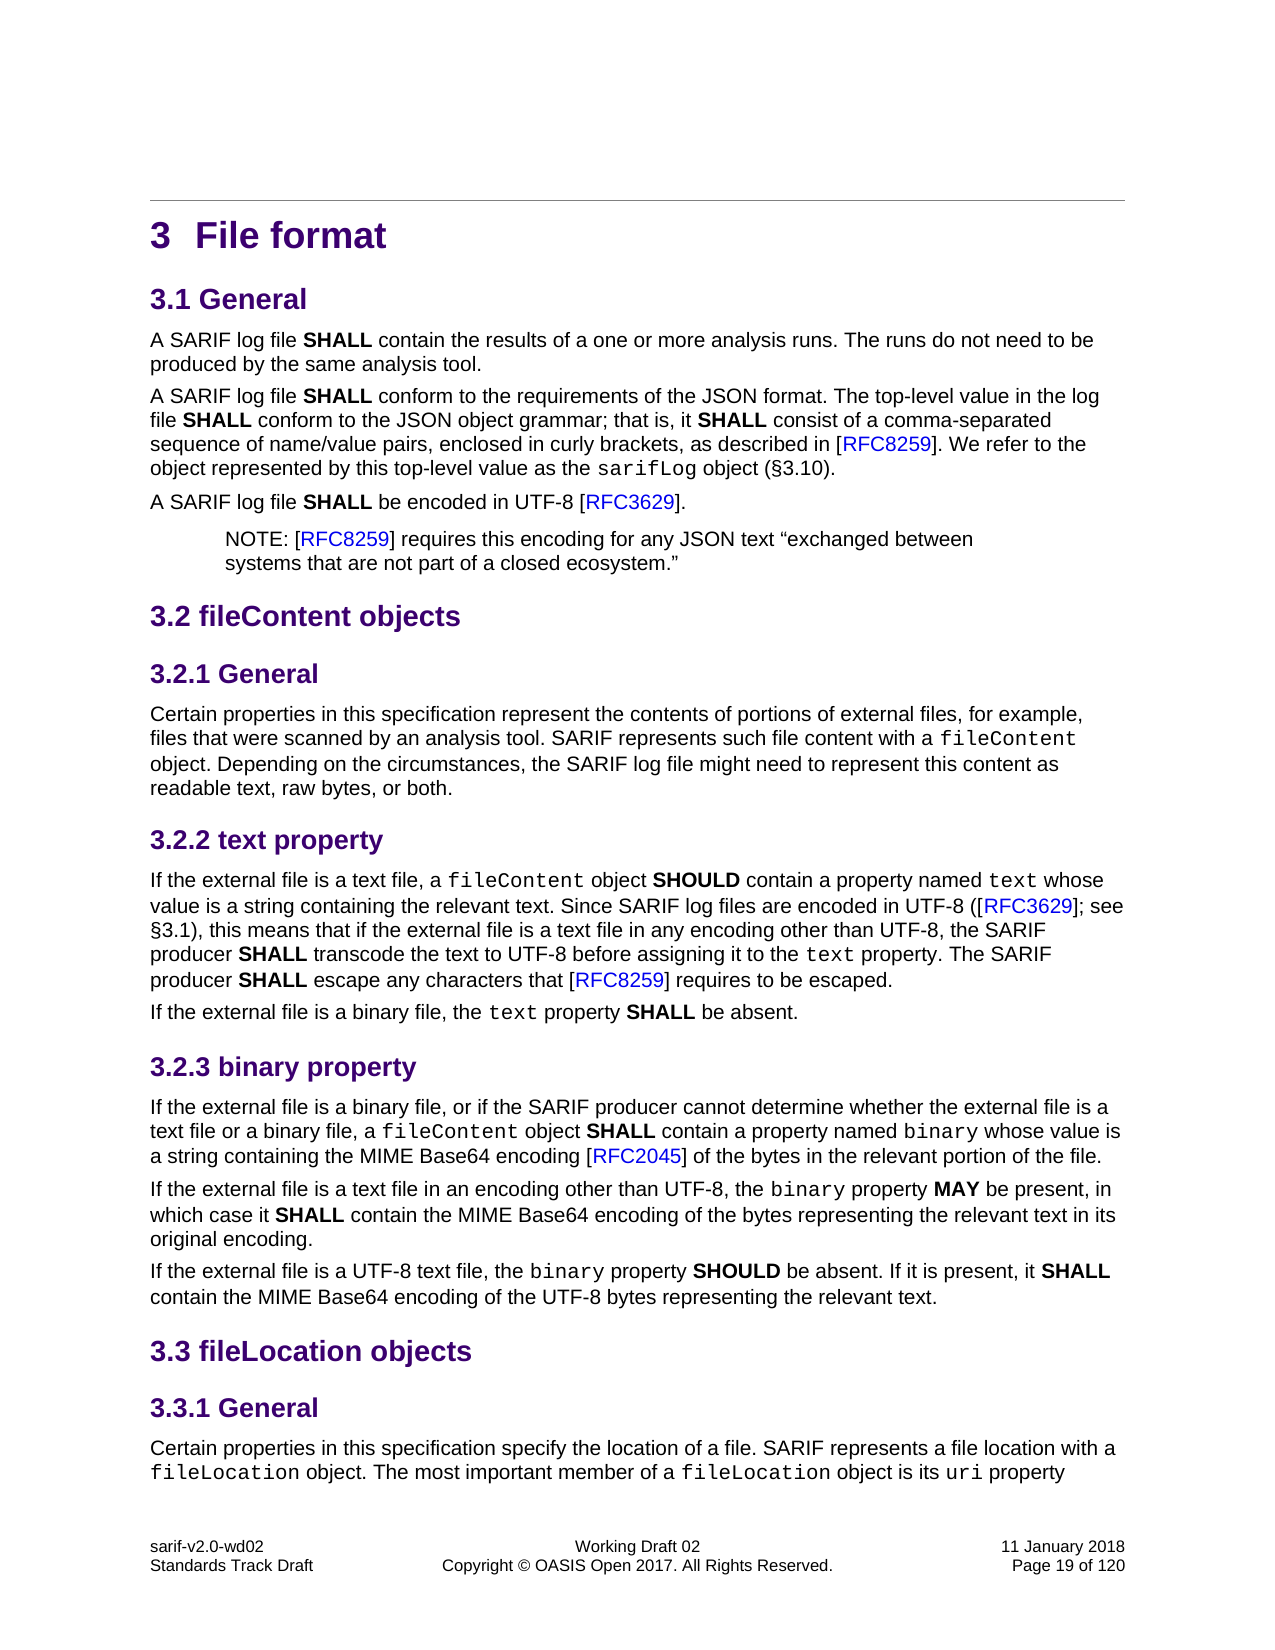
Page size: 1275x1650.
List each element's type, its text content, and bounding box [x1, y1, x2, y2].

text If the external file is a binary file, the text property SHALL be absent. [150, 1000, 1125, 1026]
text A SARIF log file SHALL be encoded in UTF-8 [RFC3629]. [150, 490, 1125, 514]
text A SARIF log file SHALL conform to the requirements of the JSON format. The top-level value in the log file SHALL conform to the JSON object grammar; that is, it SHALL consist of a comma-separated sequence of name/value pairs, enclosed in curly brackets, as described in [RFC8259]. We refer to the object represented by this top-level value as the sarifLog object (§3.10). [150, 384, 1125, 482]
subtitle binary property [150, 1051, 1125, 1082]
text If the external file is a UTF-8 text file, the binary property SHOULD be absent. If it is present, it SHALL contain the MIME Base64 encoding of the UTF-8 bytes representing the relevant text. [150, 1259, 1125, 1308]
subtitle fileLocation objects [150, 1333, 1125, 1367]
text Certain properties in this specification represent the contents of portions of external files, for example, files that were scanned by an analysis tool. SARIF represents such file content with a fileContent object. Depending on the circumstances, the SARIF log file might need to represent this content as readable text, raw bytes, or both. [150, 702, 1125, 799]
text If the external file is a text file in an encoding other than UTF-8, the binary property MAY be present, in which case it SHALL contain the MIME Base64 encoding of the bytes representing the relevant text in its original encoding. [150, 1177, 1125, 1250]
subtitle text property [150, 824, 1125, 856]
subtitle File format [150, 201, 1125, 257]
text If the external file is a binary file, or if the SARIF producer cannot determine whether the external file is a text file or a binary file, a fileContent object SHALL contain a property named binary whose value is a string containing the MIME Base64 encoding [RFC2045] of the bytes in the relevant portion of the file. [150, 1094, 1125, 1168]
subtitle General [150, 282, 1125, 315]
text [150, 1436, 1125, 1486]
text NOTE: [RFC8259] requires this encoding for any JSON text “exchanged between systems that are not part of a closed ecosystem.” [225, 526, 1050, 574]
text If the external file is a text file, a fileContent object SHOULD contain a property named text whose value is a string containing the relevant text. Since SARIF log files are encoded in UTF-8 ([RFC3629]; see §3.1), this means that if the external file is a text file in any encoding other than UTF-8, the SARIF producer SHALL transcode the text to UTF-8 before assigning it to the text property. The SARIF producer SHALL escape any characters that [RFC8259] requires to be escaped. [150, 868, 1125, 992]
subtitle fileContent objects [150, 599, 1125, 633]
subtitle General [150, 658, 1125, 689]
subtitle General [150, 1392, 1125, 1423]
text A SARIF log file SHALL contain the results of a one or more analysis runs. The runs do not need to be produced by the same analysis tool. [150, 328, 1125, 376]
